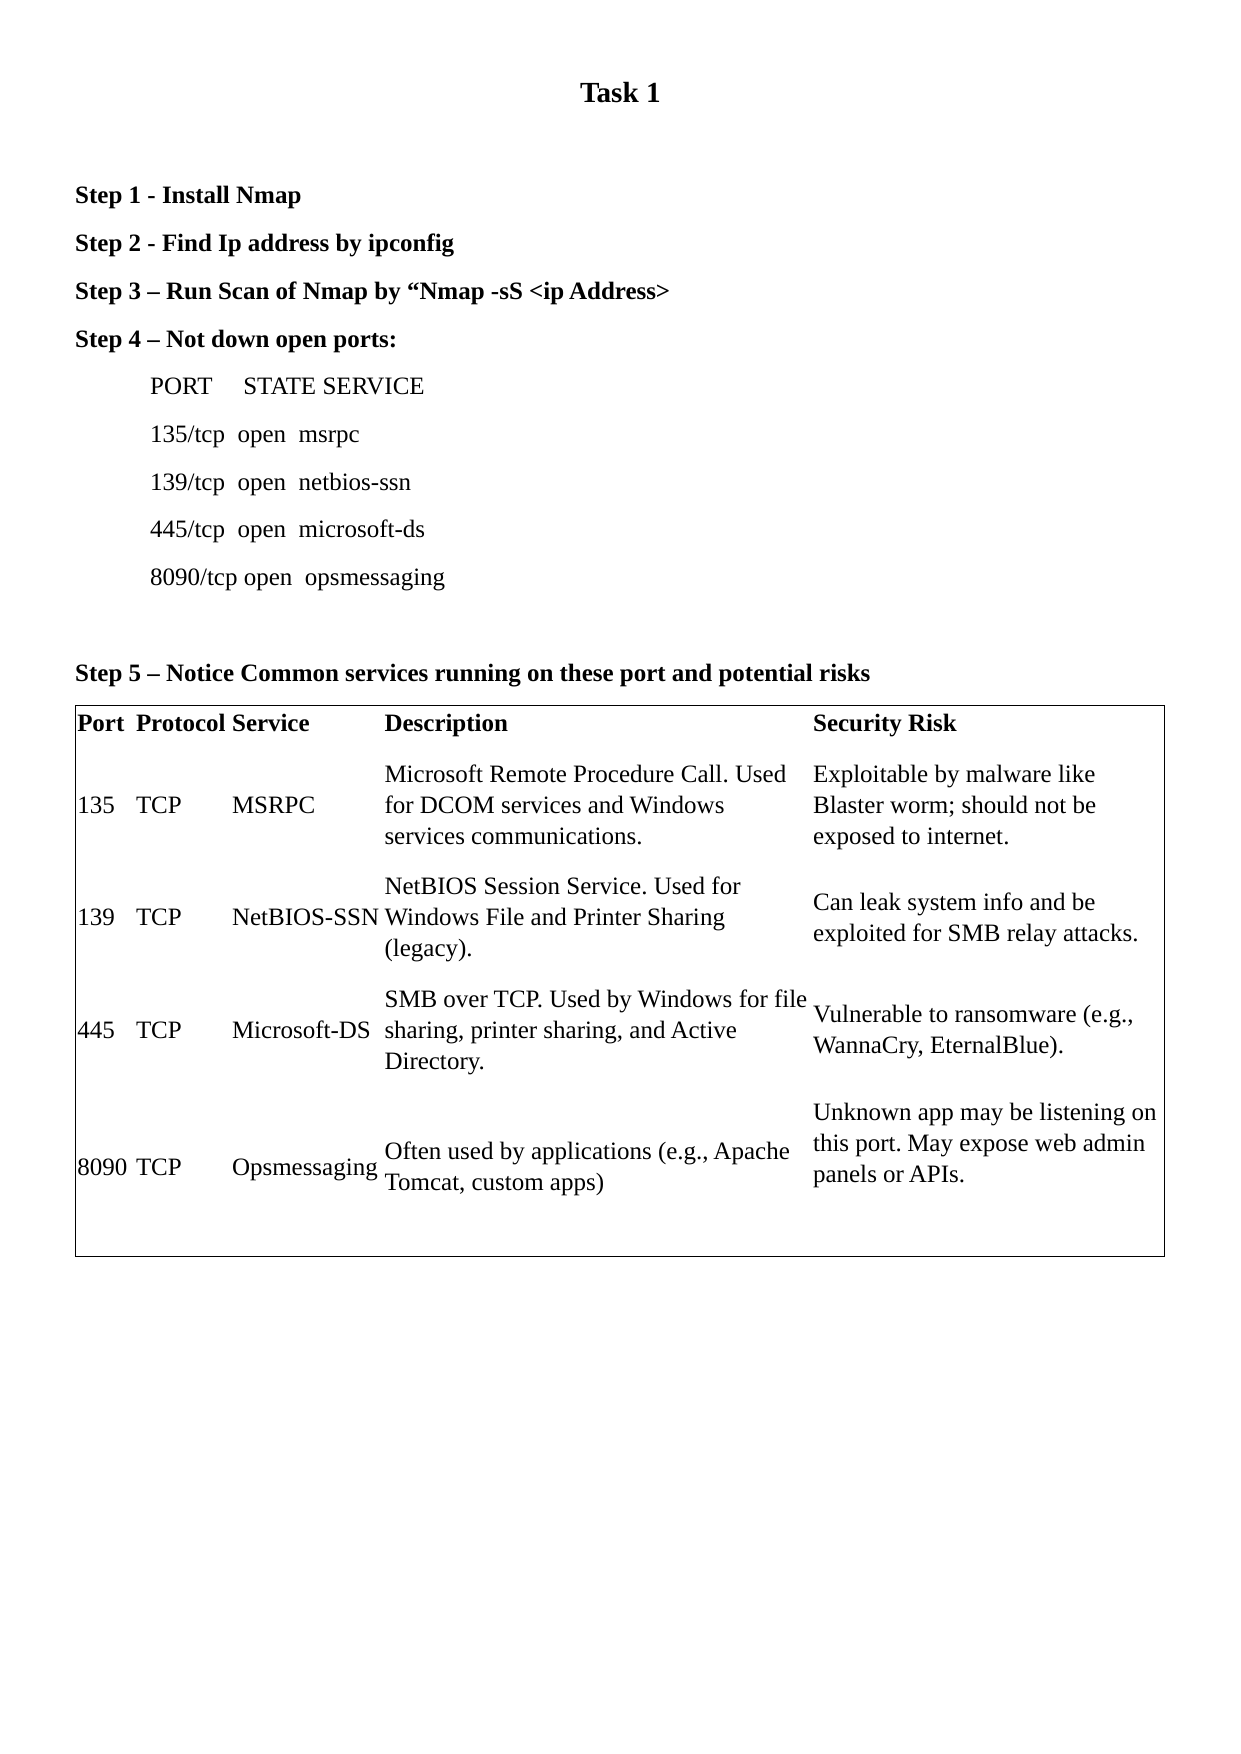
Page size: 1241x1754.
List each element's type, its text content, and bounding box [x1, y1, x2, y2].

table_cell Unknown app may be listening on this port. May expose web admin panels or APIs. [811, 1095, 1164, 1256]
table_cell NetBIOS-SSN [230, 870, 383, 982]
table_cell NetBIOS Session Service. Used for Windows File and Printer Sharing (legacy). [383, 870, 811, 982]
table_cell 8090 [76, 1095, 134, 1256]
table_header Description [383, 706, 811, 757]
table_cell MSRPC [230, 757, 383, 870]
text 8090/tcp open opsmessaging [150, 562, 1165, 591]
table_cell Microsoft Remote Procedure Call. Used for DCOM services and Windows services communications. [383, 757, 811, 870]
table_cell Opsmessaging [230, 1095, 383, 1256]
table_cell TCP [134, 870, 230, 982]
table_cell 139 [76, 870, 134, 982]
table_cell Often used by applications (e.g., Apache Tomcat, custom apps) [383, 1095, 811, 1256]
table_header Port [76, 706, 134, 757]
table_cell 445 [76, 983, 134, 1095]
text 445/tcp open microsoft-ds [150, 514, 1165, 543]
table_cell Vulnerable to ransomware (e.g., WannaCry, EternalBlue). [811, 983, 1164, 1095]
text 139/tcp open netbios-ssn [150, 467, 1165, 496]
text Step 1 - Install Nmap [75, 181, 1165, 209]
table_cell Can leak system info and be exploited for SMB relay attacks. [811, 870, 1164, 982]
table_cell TCP [134, 983, 230, 1095]
table_cell Exploitable by malware like Blaster worm; should not be exposed to internet. [811, 757, 1164, 870]
table_cell Microsoft-DS [230, 983, 383, 1095]
text Step 2 - Find Ip address by ipconfig [75, 228, 1165, 257]
table_cell SMB over TCP. Used by Windows for file sharing, printer sharing, and Active Directory. [383, 983, 811, 1095]
text 135/tcp open msrpc [150, 419, 1165, 448]
table_cell TCP [134, 757, 230, 870]
table_cell TCP [134, 1095, 230, 1256]
text PORT STATE SERVICE [150, 371, 1165, 400]
text Step 3 – Run Scan of Nmap by “Nmap -sS <ip Address> [75, 276, 1165, 305]
text Step 5 – Notice Common services running on these port and potential risks [75, 658, 1165, 686]
text Step 4 – Not down open ports: [75, 324, 1165, 352]
table_cell 135 [76, 757, 134, 870]
table_header Protocol [134, 706, 230, 757]
table_header Service [230, 706, 383, 757]
text Task 1 [75, 75, 1165, 108]
table_header Security Risk [811, 706, 1164, 757]
